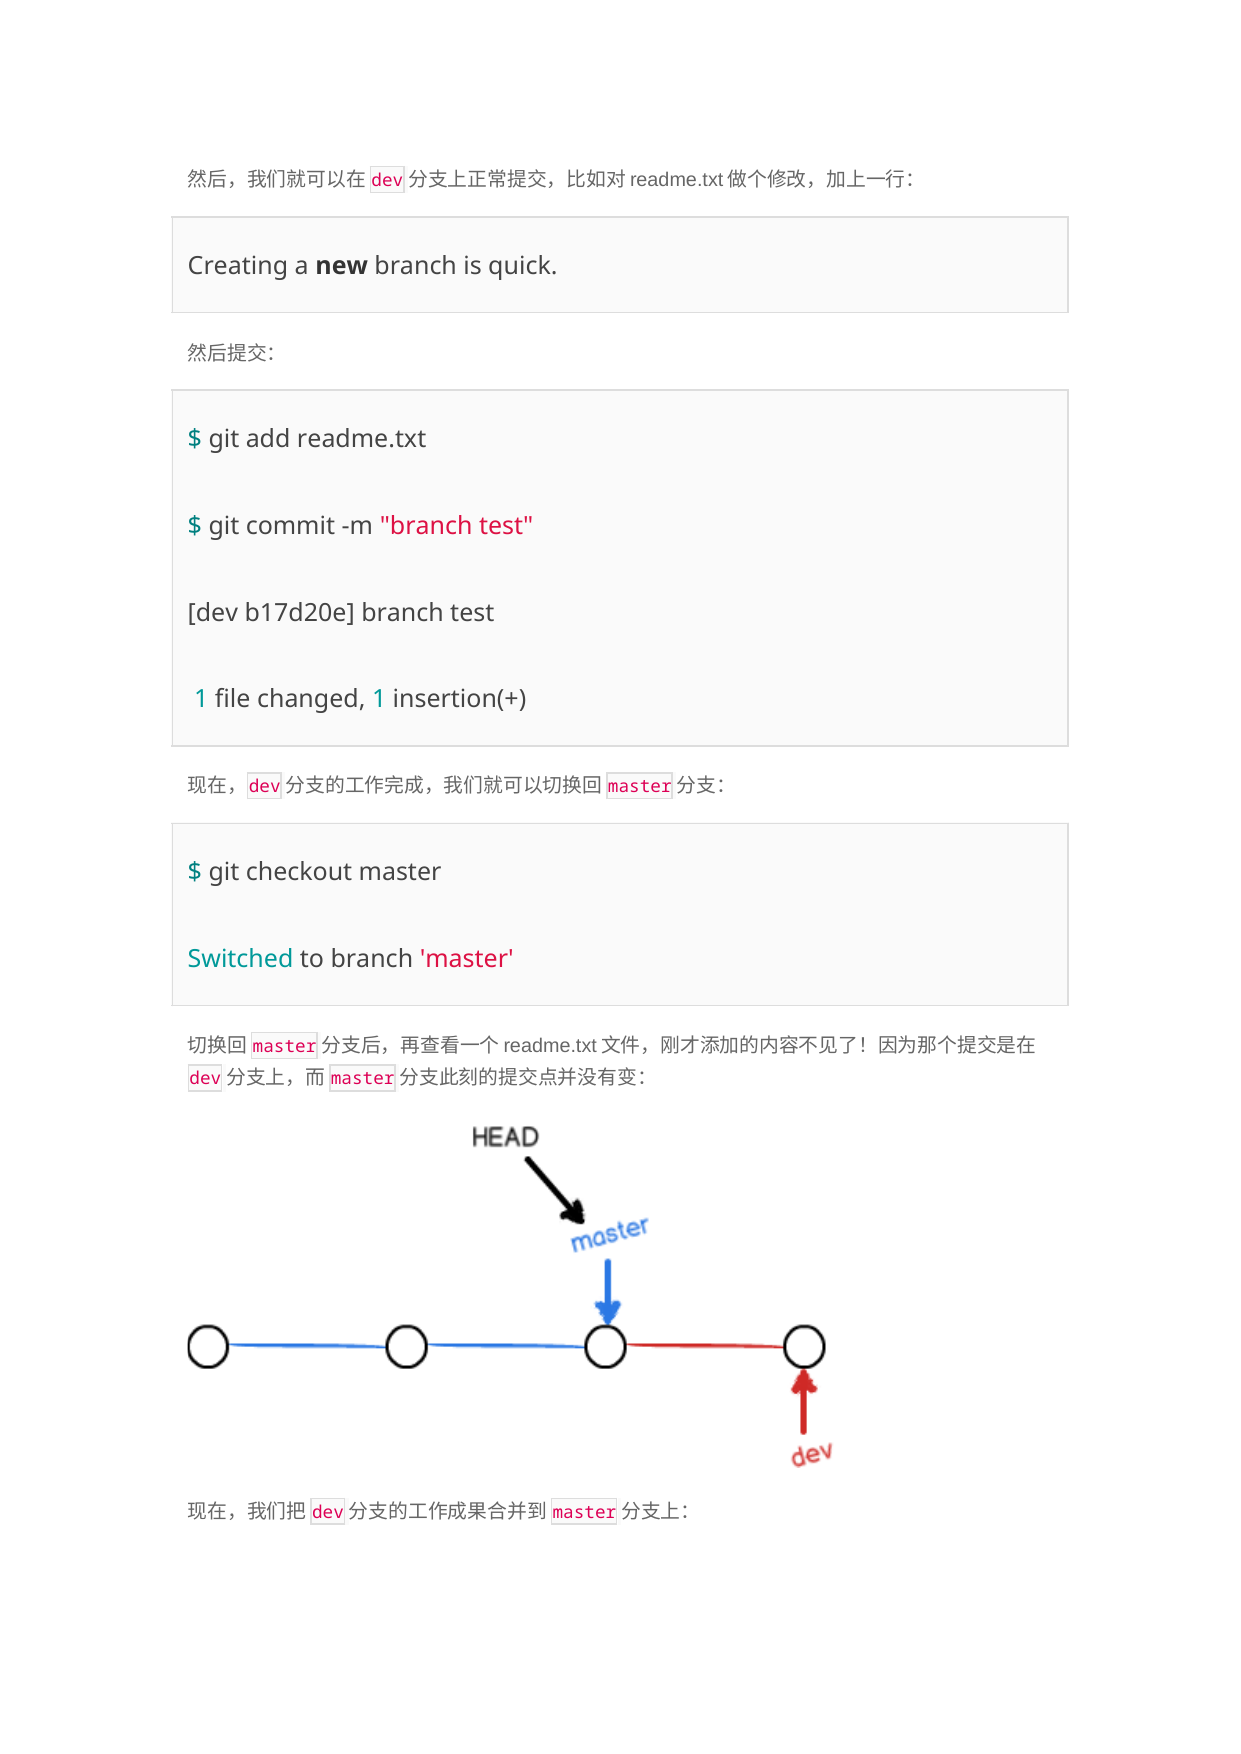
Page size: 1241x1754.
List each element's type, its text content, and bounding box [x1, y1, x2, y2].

text Creating a new branch is quick. [173, 218, 1067, 312]
text 然后提交： [187, 335, 1053, 368]
text 切换回master分支后，再查看一个readme.txt文件，刚才添加的内容不见了！因为那个提交是在dev分支上，而master分支此刻的提交点并没有变： [187, 1028, 1053, 1093]
text 现在，dev分支的工作完成，我们就可以切换回master分支： [187, 768, 1053, 801]
text $ git checkout master [173, 824, 1067, 903]
text $ git add readme.txt [173, 391, 1067, 470]
text $ git commit -m "branch test" [173, 476, 1067, 557]
text 1 file changed, 1 insertion(+) [173, 649, 1067, 745]
text 现在，我们把dev分支的工作成果合并到master分支上： [187, 1494, 1053, 1526]
text [dev b17d20e] branch test [173, 563, 1067, 644]
picture [187, 1119, 843, 1468]
text Switched to branch 'master' [173, 909, 1067, 1005]
text 然后，我们就可以在dev分支上正常提交，比如对readme.txt做个修改，加上一行： [187, 162, 1053, 194]
